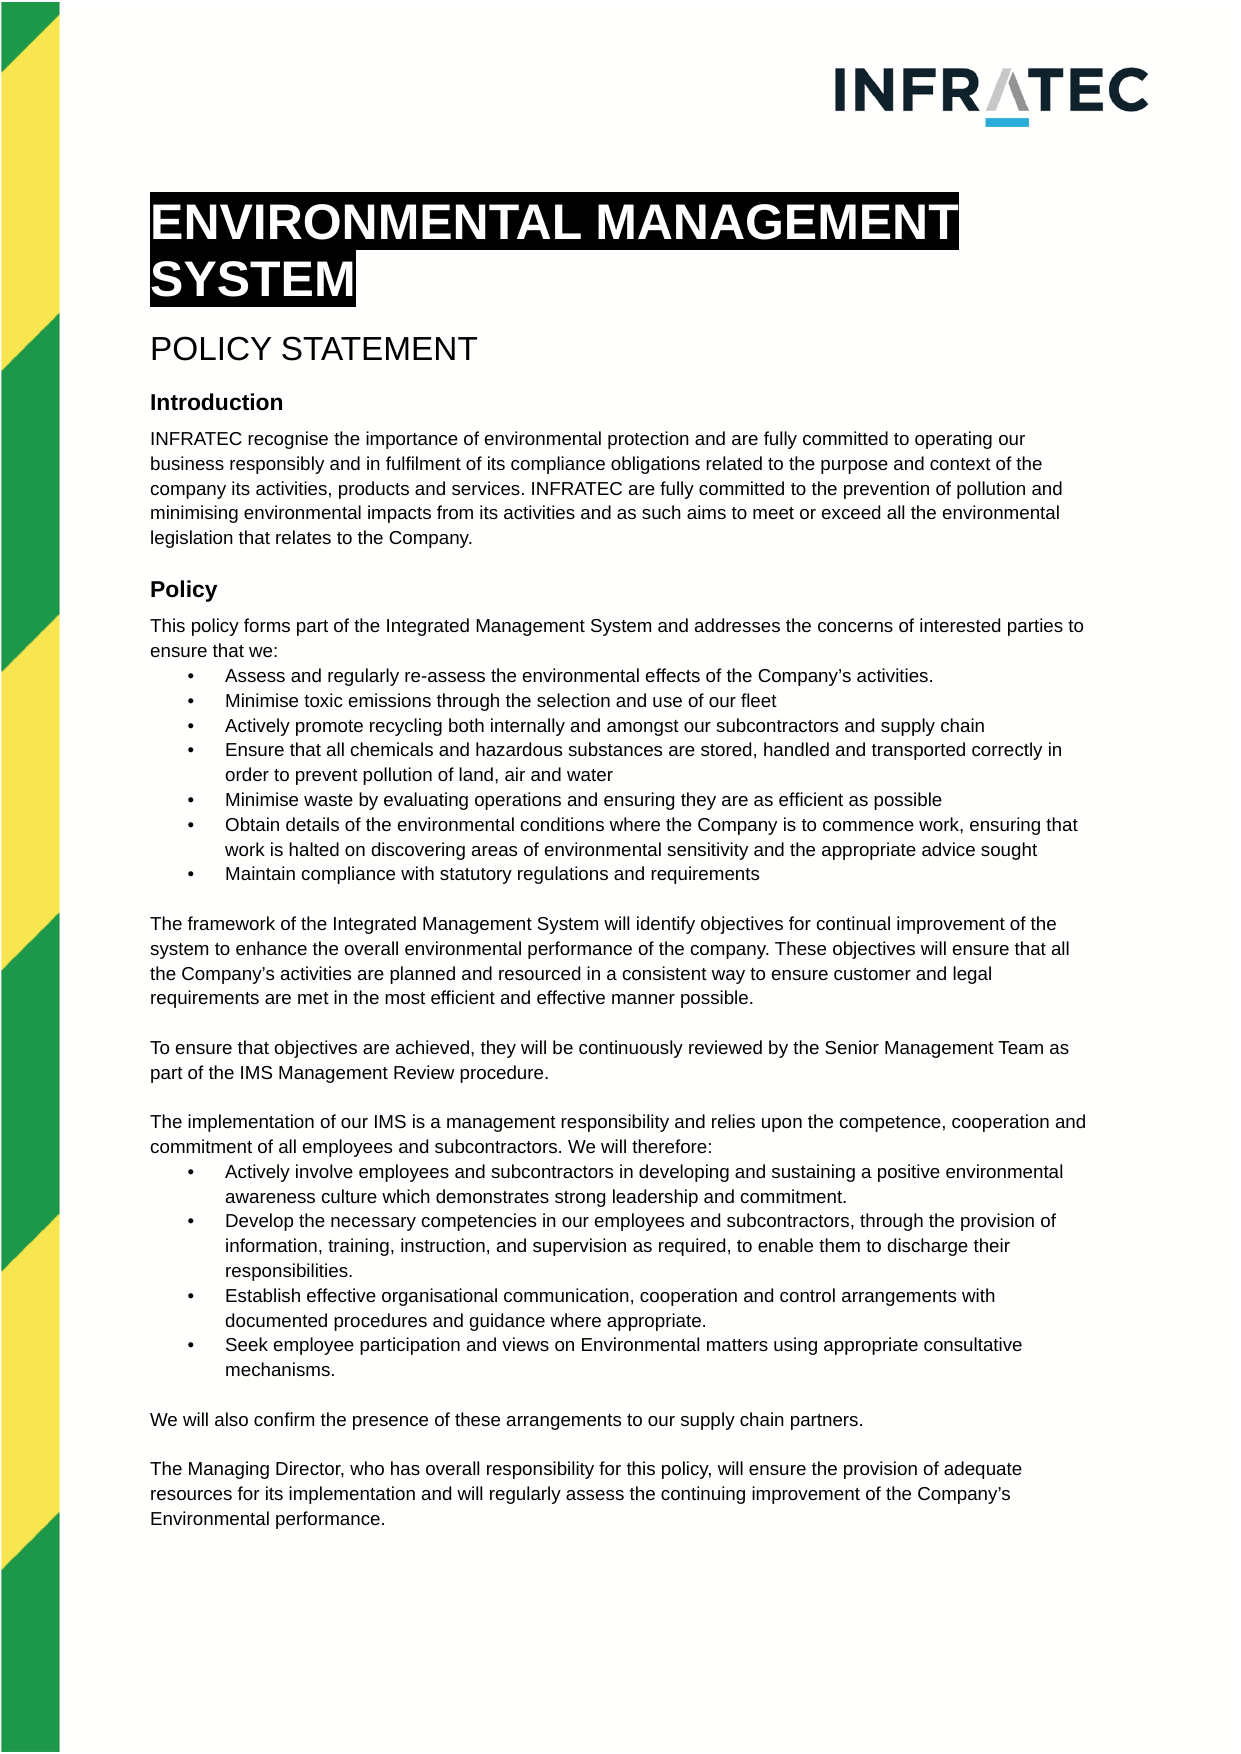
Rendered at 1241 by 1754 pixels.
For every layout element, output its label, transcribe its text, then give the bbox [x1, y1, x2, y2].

list Seek employee participation and views on Environmental matters using appropriate consultative mechanisms. [187, 1334, 1090, 1381]
text The framework of the Integrated Management System will identify objectives for continual improvement of the system to enhance the overall environmental performance of the company. These objectives will ensure that all the Company’s activities are planned and resourced in a consistent way to ensure customer and legal requirements are met in the most efficient and effective manner possible. [150, 913, 1090, 1009]
text This policy forms part of the Integrated Management System and addresses the concerns of interested parties to ensure that we: [150, 615, 1090, 662]
list Develop the necessary competencies in our employees and subcontractors, through the provision of information, training, instruction, and supervision as required, to enable them to discharge their responsibilities. [187, 1210, 1090, 1281]
text We will also confirm the presence of these arrangements to our supply chain partners. [150, 1409, 1090, 1430]
text The Managing Director, who has overall responsibility for this policy, will ensure the provision of adequate resources for its implementation and will regularly assess the continuing improvement of the Company’s Environmental performance. [150, 1458, 1090, 1529]
list Ensure that all chemicals and hazardous substances are stored, handled and transported correctly in order to prevent pollution of land, air and water [187, 739, 1090, 786]
text Policy [150, 576, 1090, 603]
text To ensure that objectives are achieved, they will be continuously reviewed by the Senior Management Team as part of the IMS Management Review procedure. [150, 1037, 1090, 1083]
text INFRATEC recognise the importance of environmental protection and are fully committed to operating our business responsibly and in fulfilment of its compliance obligations related to the purpose and context of the company its activities, products and services. INFRATEC are fully committed to the prevention of pollution and minimising environmental impacts from its activities and as such aims to meet or exceed all the environmental legislation that relates to the Company. [150, 428, 1090, 548]
list Actively promote recycling both internally and amongst our subcontractors and supply chain [187, 714, 1090, 736]
list Assess and regularly re-assess the environmental effects of the Company’s activities. [187, 665, 1090, 686]
text The implementation of our IMS is a management responsibility and relies upon the competence, cooperation and commitment of all employees and subcontractors. We will therefore: [150, 1111, 1090, 1157]
text ENVIRONMENTAL MANAGEMENT SYSTEM [356, 192, 1090, 307]
list Maintain compliance with statutory regulations and requirements [187, 863, 1090, 885]
list Establish effective organisational communication, cooperation and control arrangements with documented procedures and guidance where appropriate. [187, 1285, 1090, 1331]
list Minimise toxic emissions through the selection and use of our fleet [187, 690, 1090, 711]
picture [1, 2, 1239, 1752]
text Introduction [150, 389, 1090, 415]
list Actively involve employees and subcontractors in developing and sustaining a positive environmental awareness culture which demonstrates strong leadership and commitment. [187, 1161, 1090, 1207]
list Minimise waste by evaluating operations and ensuring they are as efficient as possible [187, 789, 1090, 810]
text POLICY STATEMENT [150, 329, 1090, 367]
list Obtain details of the environmental conditions where the Company is to commence work, ensuring that work is halted on discovering areas of environmental sensitivity and the appropriate advice sought [187, 814, 1090, 860]
